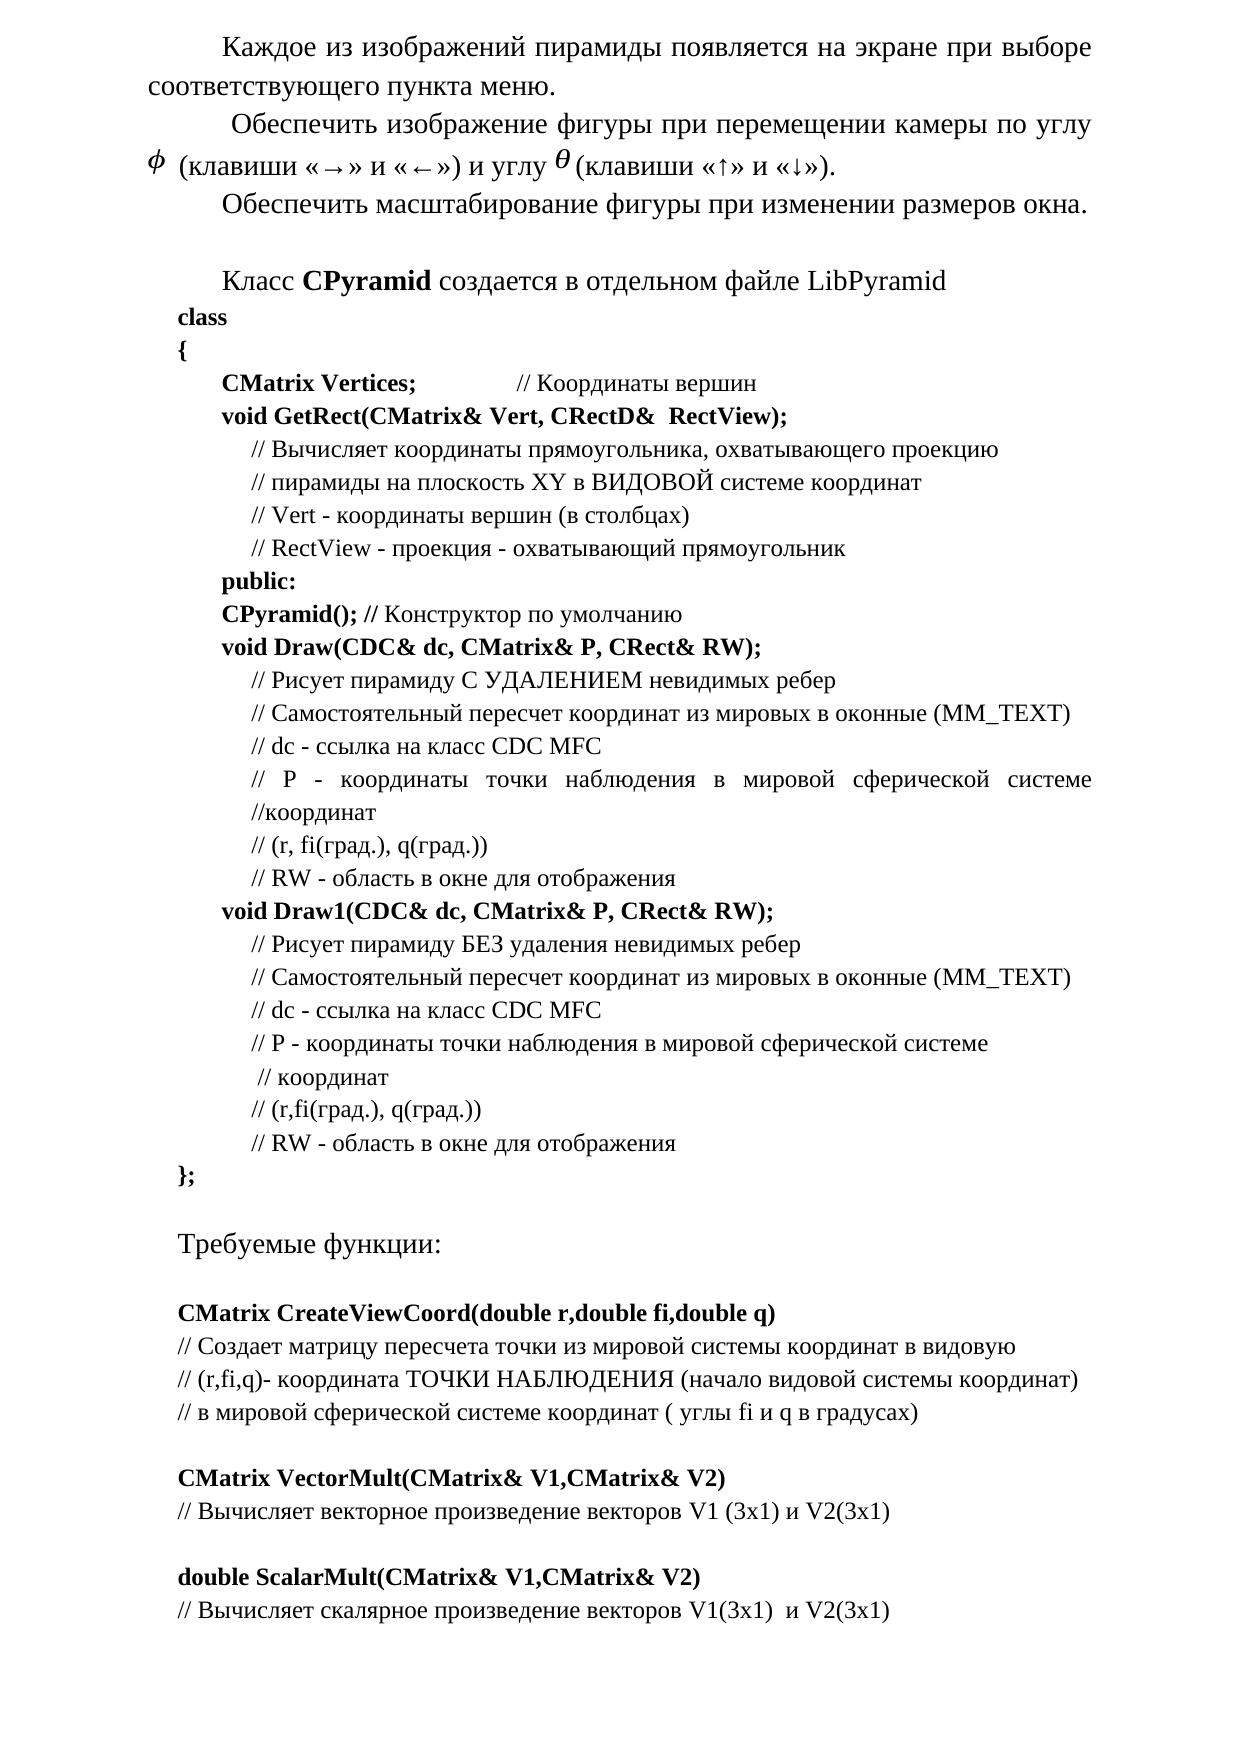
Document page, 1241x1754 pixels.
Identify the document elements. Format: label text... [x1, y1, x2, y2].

text // P - координаты точки наблюдения в мировой сферической системе [251, 1028, 1092, 1057]
text void GetRect(CMatrix& Vert, CRectD& RectView); [148, 401, 1092, 430]
text // Вычисляет векторное произведение векторов V1 (3x1) и V2(3x1) [148, 1496, 1092, 1525]
text // (r,fi(град.), q(град.)) [221, 1094, 1092, 1123]
text // RW - область в окне для отображения [221, 1128, 1092, 1156]
text // Вычисляет скалярное произведение векторов V1(3x1) и V2(3x1) [148, 1595, 1092, 1624]
text // Рисует пирамиду БЕЗ удаления невидимых ребер [221, 929, 1092, 958]
text // Самостоятельный пересчет координат из мировых в оконные (MM_TEXT) [177, 962, 1092, 991]
text // RectView - проекция - охватывающий прямоугольник [221, 533, 1092, 562]
text double ScalarMult(CMatrix& V1,CMatrix& V2) [148, 1562, 1092, 1591]
text // координат [251, 1062, 1092, 1090]
text // (r, fi(град.), q(град.)) [221, 830, 1092, 859]
text // (r,fi,q)- координата ТОЧКИ НАБЛЮДЕНИЯ (начало видовой системы координат) [148, 1364, 1092, 1393]
text public: [148, 566, 1092, 595]
text // Vert - координаты вершин (в столбцах) [221, 500, 1092, 529]
text // Создает матрицу пересчета точки из мировой системы координат в видовую [148, 1331, 1092, 1360]
text Требуемые функции: [148, 1227, 1092, 1260]
text CMatrix Vertices; // Координаты вершин [221, 368, 1092, 397]
text Обеспечить изображение фигуры при перемещении камеры по углу (клавиши «→» и «←») и углу (клавиши «↑» и «↓»). [148, 107, 1092, 181]
text }; [148, 1161, 1092, 1189]
text // Вычисляет координаты прямоугольника, охватывающего проекцию [221, 434, 1092, 463]
text // P - координаты точки наблюдения в мировой сферической системе //координат [251, 764, 1092, 826]
text // dc - ссылка на класс CDC MFC [221, 731, 1092, 760]
text // Самостоятельный пересчет координат из мировых в оконные (MM_TEXT) [177, 698, 1092, 727]
text // dc - ссылка на класс CDC MFC [221, 996, 1092, 1024]
text // RW - область в окне для отображения [221, 863, 1092, 892]
text CMatrix VectorMult(CMatrix& V1,CMatrix& V2) [148, 1463, 1092, 1492]
text // Рисует пирамиду С УДАЛЕНИЕМ невидимых ребер [221, 665, 1092, 694]
text { [148, 335, 1092, 364]
text // в мировой сферической системе координат ( углы fi и q в градусах) [148, 1397, 1092, 1426]
text Обеспечить масштабирование фигуры при изменении размеров окна. [148, 186, 1092, 220]
text CPyramid(); // Конструктор по умолчанию [148, 599, 1092, 628]
text Каждое из изображений пирамиды появляется на экране при выборе соответствующего пункта меню. [148, 29, 1092, 102]
text CMatrix CreateViewCoord(double r,double fi,double q) [148, 1298, 1092, 1327]
text void Draw1(CDC& dc, CMatrix& P, CRect& RW); [148, 896, 1092, 925]
text // пирамиды на плоскость XY в ВИДОВОЙ системе координат [221, 467, 1092, 496]
text void Draw(CDC& dc, CMatrix& P, CRect& RW); [148, 632, 1092, 661]
text class [148, 302, 1092, 331]
text Класс CPyramid создается в отдельном файле LibPyramid [148, 263, 1092, 297]
